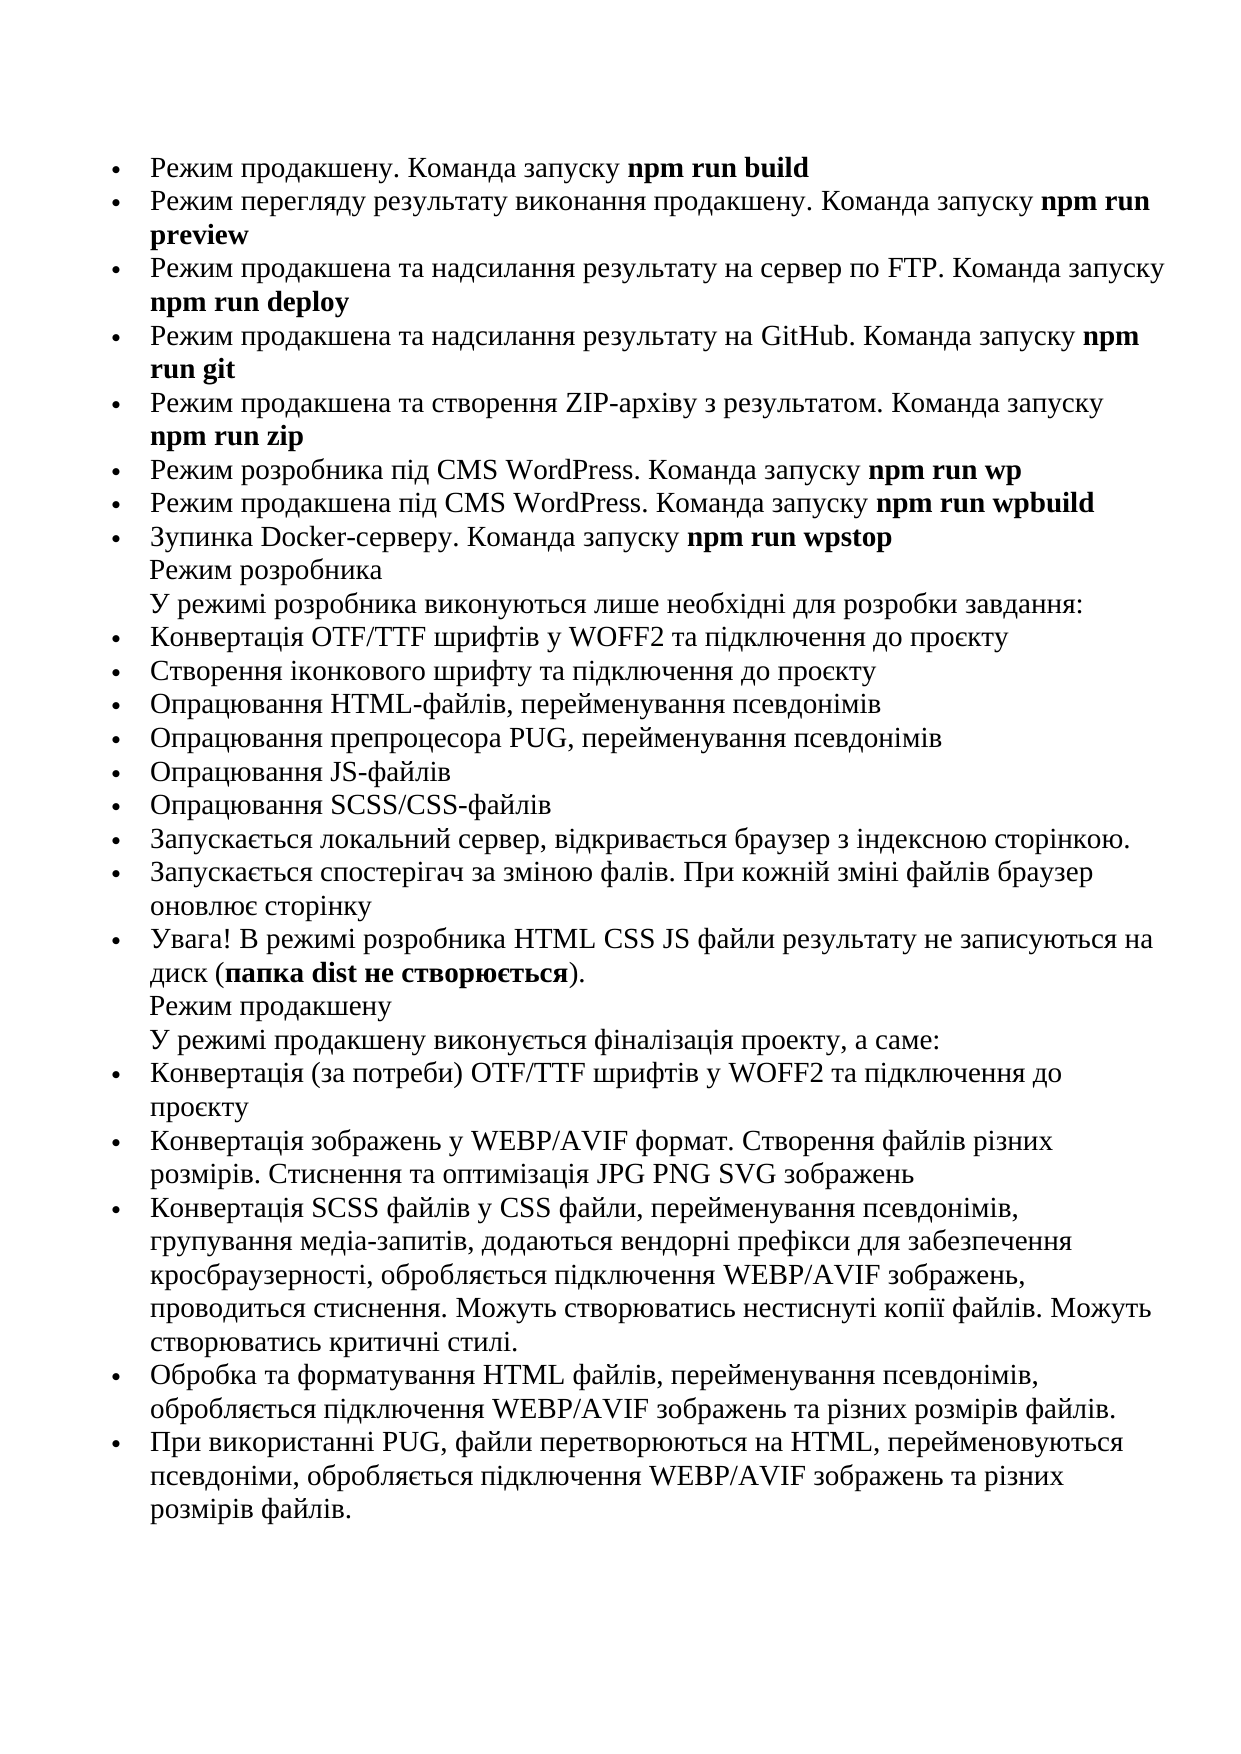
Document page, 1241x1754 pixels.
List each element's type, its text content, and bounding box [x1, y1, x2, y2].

list При використанні PUG, файли перетворюються на HTML, перейменовуються псевдоніми, обробляється підключення WEBP/AVIF зображень та різних розмірів файлів. [112, 1424, 1165, 1525]
list Конвертація SCSS файлів у CSS файли, перейменування псевдонімів, групування медіа-запитів, додаються вендорні префікси для забезпечення кросбраузерності, обробляється підключення WEBP/AVIF зображень, проводиться стиснення. Можуть створюватись нестиснуті копії файлів. Можуть створюватись критичні стилі. [112, 1190, 1165, 1357]
text У режимі розробника виконуються лише необхідні для розробки завдання: [75, 586, 1165, 619]
list Запускається локальний сервер, відкривається браузер з індексною сторінкою. [112, 821, 1165, 854]
list Режим продакшена та створення ZIP-архіву з результатом. Команда запуску npm run zip [112, 385, 1165, 452]
list Запускається спостерігач за зміною фалів. При кожній зміні файлів браузер оновлює сторінку [112, 854, 1165, 921]
list Режим перегляду результату виконання продакшену. Команда запуску npm run preview [112, 183, 1165, 251]
text У режимі продакшену виконується фіналізація проекту, а саме: [75, 1022, 1165, 1056]
list Створення іконкового шрифту та підключення до проєкту [112, 653, 1165, 687]
list Конвертація (за потреби) OTF/TTF шрифтів у WOFF2 та підключення до проєкту [112, 1056, 1165, 1123]
text Режим розробника [75, 552, 1165, 586]
list Увага! В режимі розробника HTML CSS JS файли результату не записуються на диск (папка dist не створюється). [112, 921, 1165, 988]
list Режим продакшена та надсилання результату на GitHub. Команда запуску npm run git [112, 318, 1165, 385]
list Режим продакшена та надсилання результату на сервер по FTP. Команда запуску npm run deploy [112, 251, 1165, 318]
text Режим продакшену [75, 988, 1165, 1022]
list Опрацювання препроцесора PUG, перейменування псевдонімів [112, 720, 1165, 754]
list Опрацювання SCSS/CSS-файлів [112, 787, 1165, 821]
list Опрацювання JS-файлів [112, 754, 1165, 787]
list Зупинка Docker-серверу. Команда запуску npm run wpstop [112, 519, 1165, 552]
list Обробка та форматування HTML файлів, перейменування псевдонімів, обробляється підключення WEBP/AVIF зображень та різних розмірів файлів. [112, 1357, 1165, 1424]
list Режим продакшену. Команда запуску npm run build [112, 150, 1165, 183]
list Опрацювання HTML-файлів, перейменування псевдонімів [112, 687, 1165, 720]
list Режим розробника під CMS WordPress. Команда запуску npm run wp [112, 452, 1165, 485]
list Конвертація зображень у WEBP/AVIF формат. Створення файлів різних розмірів. Стиснення та оптимізація JPG PNG SVG зображень [112, 1123, 1165, 1190]
list Режим продакшена під CMS WordPress. Команда запуску npm run wpbuild [112, 485, 1165, 519]
list Конвертація OTF/TTF шрифтів у WOFF2 та підключення до проєкту [112, 619, 1165, 653]
